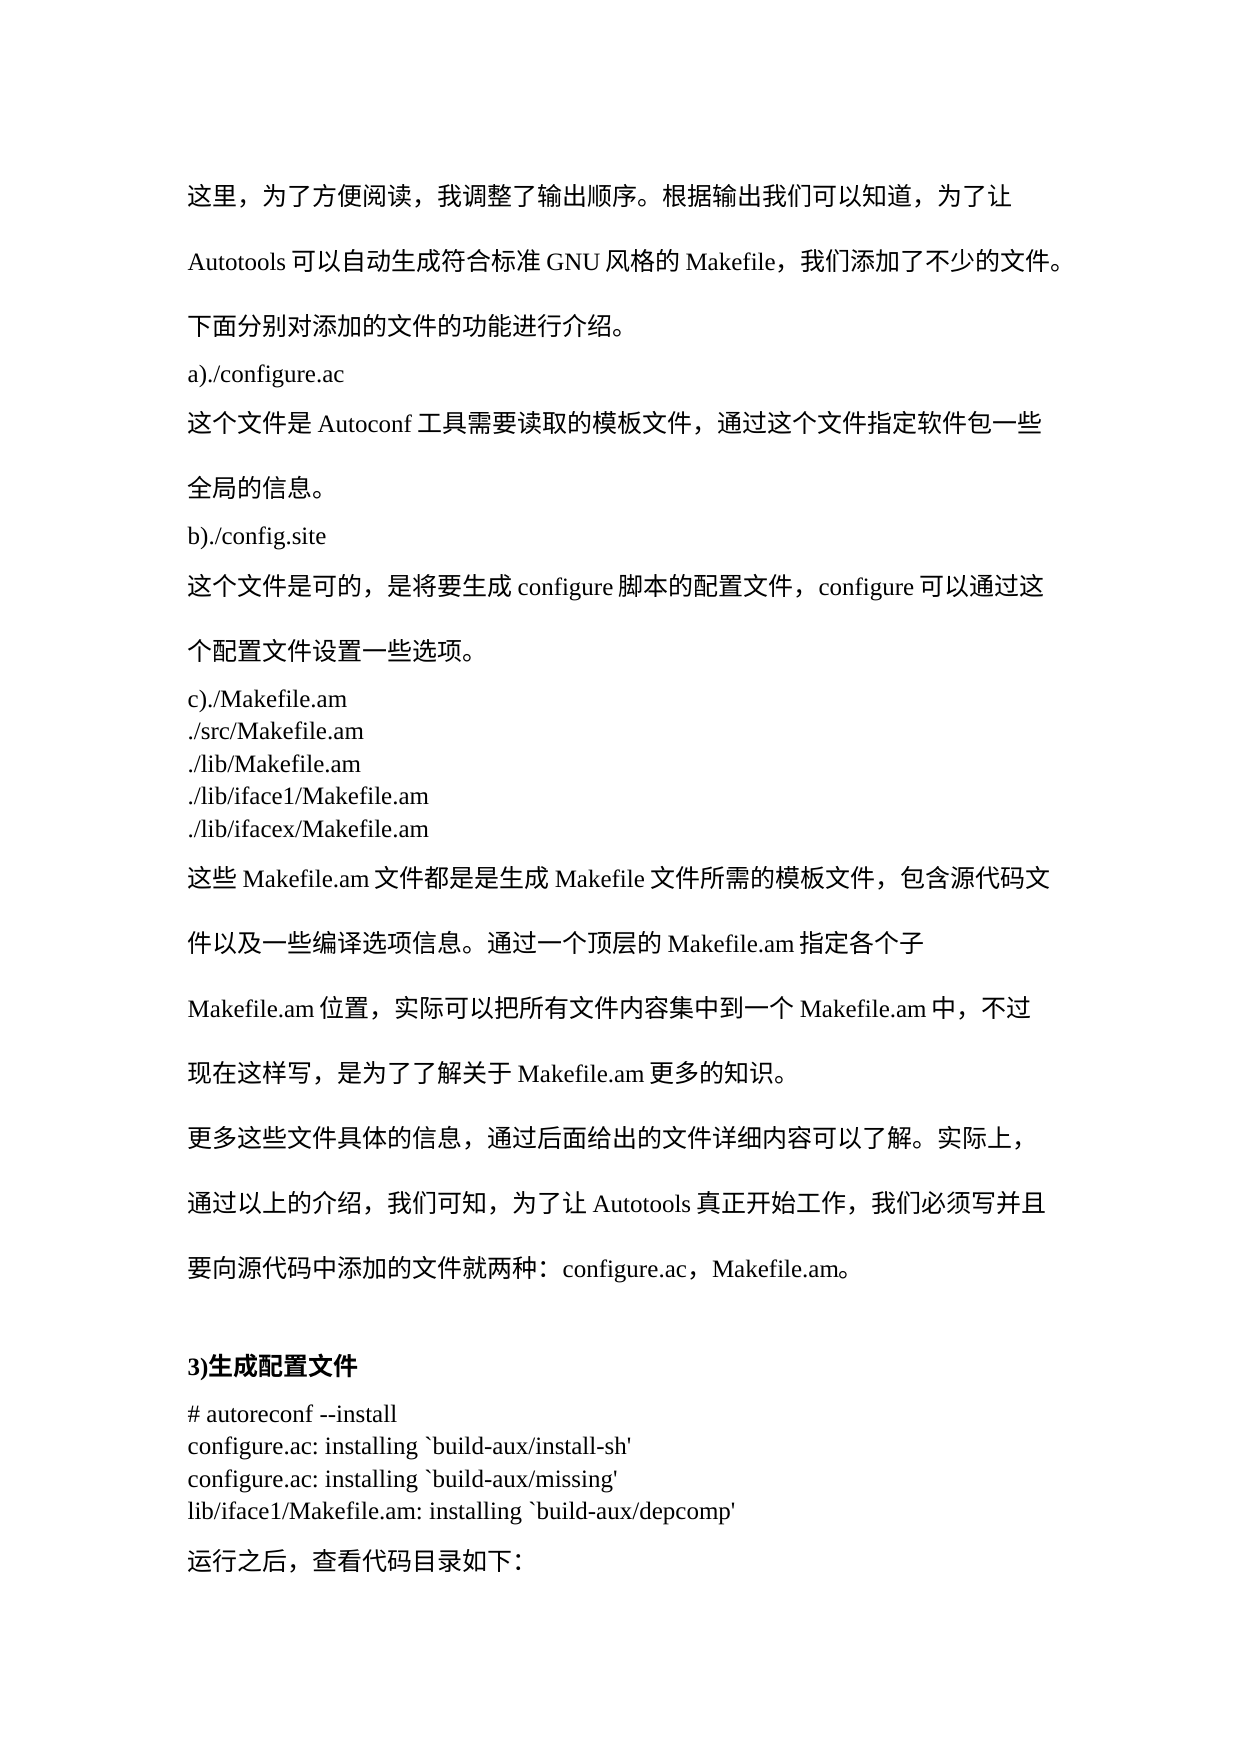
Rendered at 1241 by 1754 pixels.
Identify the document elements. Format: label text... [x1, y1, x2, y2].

text 这个文件是可的，是将要生成configure脚本的配置文件，configure可以通过这个配置文件设置一些选项。 [187, 552, 1053, 682]
text a)./configure.ac [187, 357, 1053, 389]
text 这个文件是Autoconf工具需要读取的模板文件，通过这个文件指定软件包一些全局的信息。 [187, 389, 1053, 519]
text lib/iface1/Makefile.am: installing `build-aux/depcomp' [187, 1494, 1053, 1527]
text 3)生成配置文件 [187, 1332, 1053, 1397]
text ./lib/ifacex/Makefile.am [187, 812, 1053, 844]
text ./lib/Makefile.am [187, 747, 1053, 779]
text 这里，为了方便阅读，我调整了输出顺序。根据输出我们可以知道，为了让Autotools可以自动生成符合标准GNU风格的Makefile，我们添加了不少的文件。下面分别对添加的文件的功能进行介绍。 [187, 162, 1053, 357]
text 运行之后，查看代码目录如下： [187, 1527, 1053, 1592]
text 更多这些文件具体的信息，通过后面给出的文件详细内容可以了解。实际上，通过以上的介绍，我们可知，为了让Autotools真正开始工作，我们必须写并且要向源代码中添加的文件就两种：configure.ac，Makefile.am。 [187, 1104, 1053, 1299]
text ./src/Makefile.am [187, 714, 1053, 747]
text configure.ac: installing `build-aux/install-sh' [187, 1429, 1053, 1462]
text # autoreconf --install [187, 1397, 1053, 1429]
text 这些Makefile.am文件都是是生成Makefile文件所需的模板文件，包含源代码文件以及一些编译选项信息。通过一个顶层的Makefile.am指定各个子Makefile.am位置，实际可以把所有文件内容集中到一个Makefile.am中，不过现在这样写，是为了了解关于Makefile.am更多的知识。 [187, 844, 1053, 1104]
text b)./config.site [187, 519, 1053, 552]
text ./lib/iface1/Makefile.am [187, 779, 1053, 812]
text configure.ac: installing `build-aux/missing' [187, 1462, 1053, 1494]
text c)./Makefile.am [187, 682, 1053, 714]
